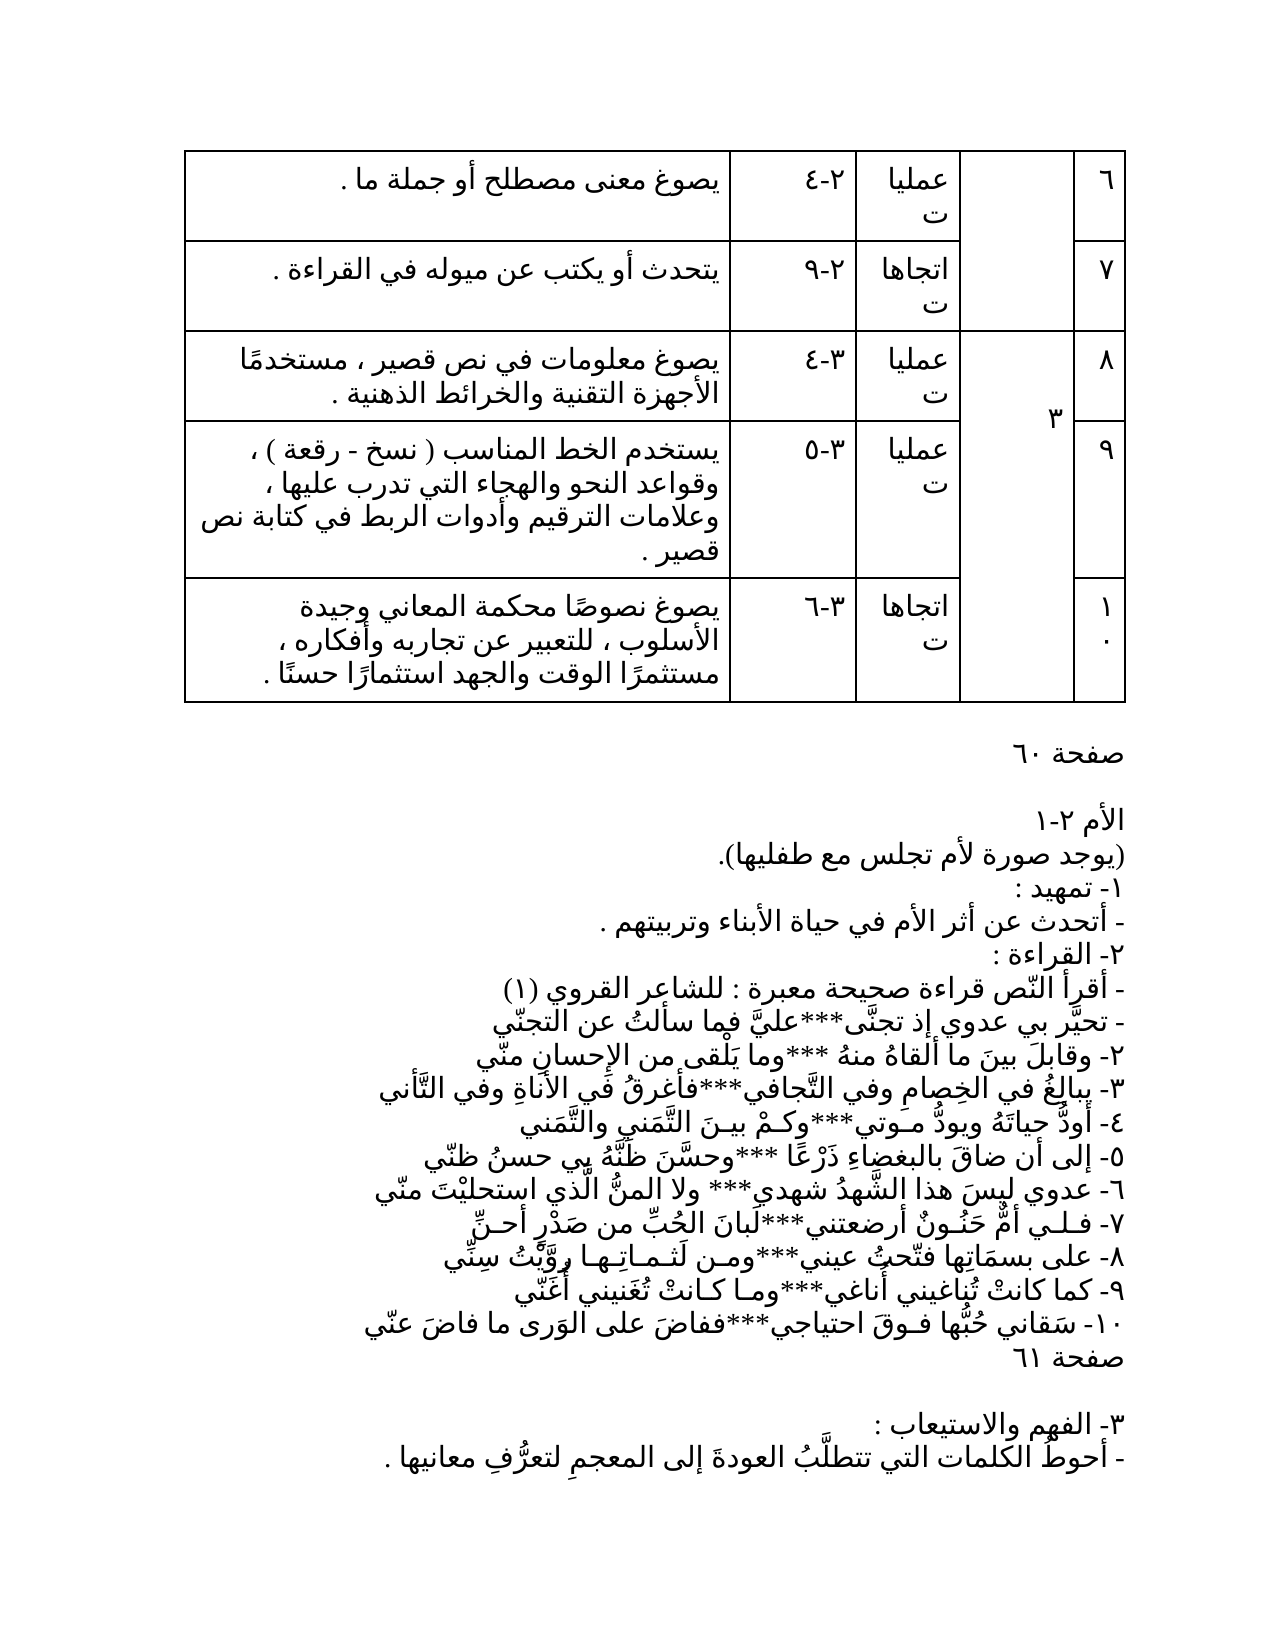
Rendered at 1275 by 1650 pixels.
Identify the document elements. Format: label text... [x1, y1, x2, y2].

table_cell عمليات [857, 332, 959, 420]
table_cell ٩ [1075, 422, 1124, 577]
table_cell ٢-٩ [731, 242, 855, 330]
table_cell ٨ [1075, 332, 1124, 420]
table_cell يصوغ معنى مصطلح أو جملة ما . [186, 152, 729, 240]
table_cell ٧ [1075, 242, 1124, 330]
text (يوجد صورة لأم تجلس مع طفليها). [150, 837, 1125, 870]
text ٩- كما كانتْ تُناغيني أُناغي***ومـا كـانتْ تُغَنيني أُغَنّي [150, 1273, 1125, 1306]
table_cell عمليات [857, 152, 959, 240]
text ١٠- سَقاني حُبُّها فـوقَ احتياجي***ففاضَ على الوَرى ما فاضَ عنّي [150, 1306, 1125, 1340]
table_cell اتجاهات [857, 579, 959, 701]
text ٧- فـلـي أمٌّ حَنُـونٌ أرضعتني***لَبانَ الحُبِّ من صَدْرٍ أحـنِّ [150, 1206, 1125, 1239]
table_cell ٣-٥ [731, 422, 855, 577]
text - أحوطُ الكلمات التي تتطلَّبُ العودةَ إلى المعجمِ لتعرُّفِ معانيها . [150, 1441, 1125, 1474]
text صفحة ٦١ [150, 1340, 1125, 1373]
table_cell ٣-٤ [731, 332, 855, 420]
table_cell يصوغ معلومات في نص قصير ، مستخدمًا الأجهزة التقنية والخرائط الذهنية . [186, 332, 729, 420]
table_cell عمليات [857, 422, 959, 577]
table_cell ٢-٤ [731, 152, 855, 240]
text - تحيَّر بي عدوي إذ تجنَّى***عليَّ فما سألتُ عن التجنّي [150, 1004, 1125, 1038]
text الأم ٢-١ [150, 803, 1125, 837]
table_cell يستخدم الخط المناسب ( نسخ - رقعة ) ، وقواعد النحو والهجاء التي تدرب عليها ، وعلامات الترقيم وأدوات الربط في كتابة نص قصير . [186, 422, 729, 577]
text صفحة ٦٠ [150, 736, 1125, 770]
text ٣- يبالِغُ في الخِصامِ وفي التَّجافي***فأغرقُ في الأناةِ وفي التَّأني [150, 1072, 1125, 1105]
table_cell يصوغ نصوصًا محكمة المعاني وجيدة الأسلوب ، للتعبير عن تجاربه وأفكاره ، مستثمرًا الوقت والجهد استثمارًا حسنًا . [186, 579, 729, 701]
text ١- تمهید : [150, 870, 1125, 904]
text ٦- عدوي ليسَ هذا الشَّهدُ شهدي*** ولا المنُّ الَّذي استحليْتَ منّي [150, 1172, 1125, 1206]
table_cell ١٠ [1075, 579, 1124, 701]
table_cell ٣-٦ [731, 579, 855, 701]
table_cell اتجاهات [857, 242, 959, 330]
text ٢- وقابلَ بينَ ما ألقاهُ منهُ ***وما يَلْقى من الإِحسانِ منّي [150, 1038, 1125, 1072]
text ٨- على بسمَاتِها فتّحتُ عيني***ومـن لَثـمـاتِـهـا روَّيْتُ سِنِّي [150, 1239, 1125, 1273]
table_cell يتحدث أو يكتب عن ميوله في القراءة . [186, 242, 729, 330]
text ٣- الفهم والاستيعاب : [150, 1407, 1125, 1441]
text - أتحدث عن أثر الأم في حياة الأبناء وتربيتهم . [150, 904, 1125, 937]
text - أقرأ النّص قراءة صحيحة معبرة : للشاعر القروي (١) [150, 971, 1125, 1004]
text ٢- القراءة : [150, 937, 1125, 971]
table_cell ٣ [961, 332, 1073, 701]
table_cell ٦ [1075, 152, 1124, 240]
text ٥- إلى أن ضاقَ بالبغضاءِ ذَرْعًا ***وحسَّنَ ظَنَّهُ بي حسنُ ظنّي [150, 1139, 1125, 1172]
text ٤- أودُّ حياتَهُ ويودُّ مـوتي***وكـمْ بيـنَ التَّمَني والتَّمَني [150, 1105, 1125, 1139]
